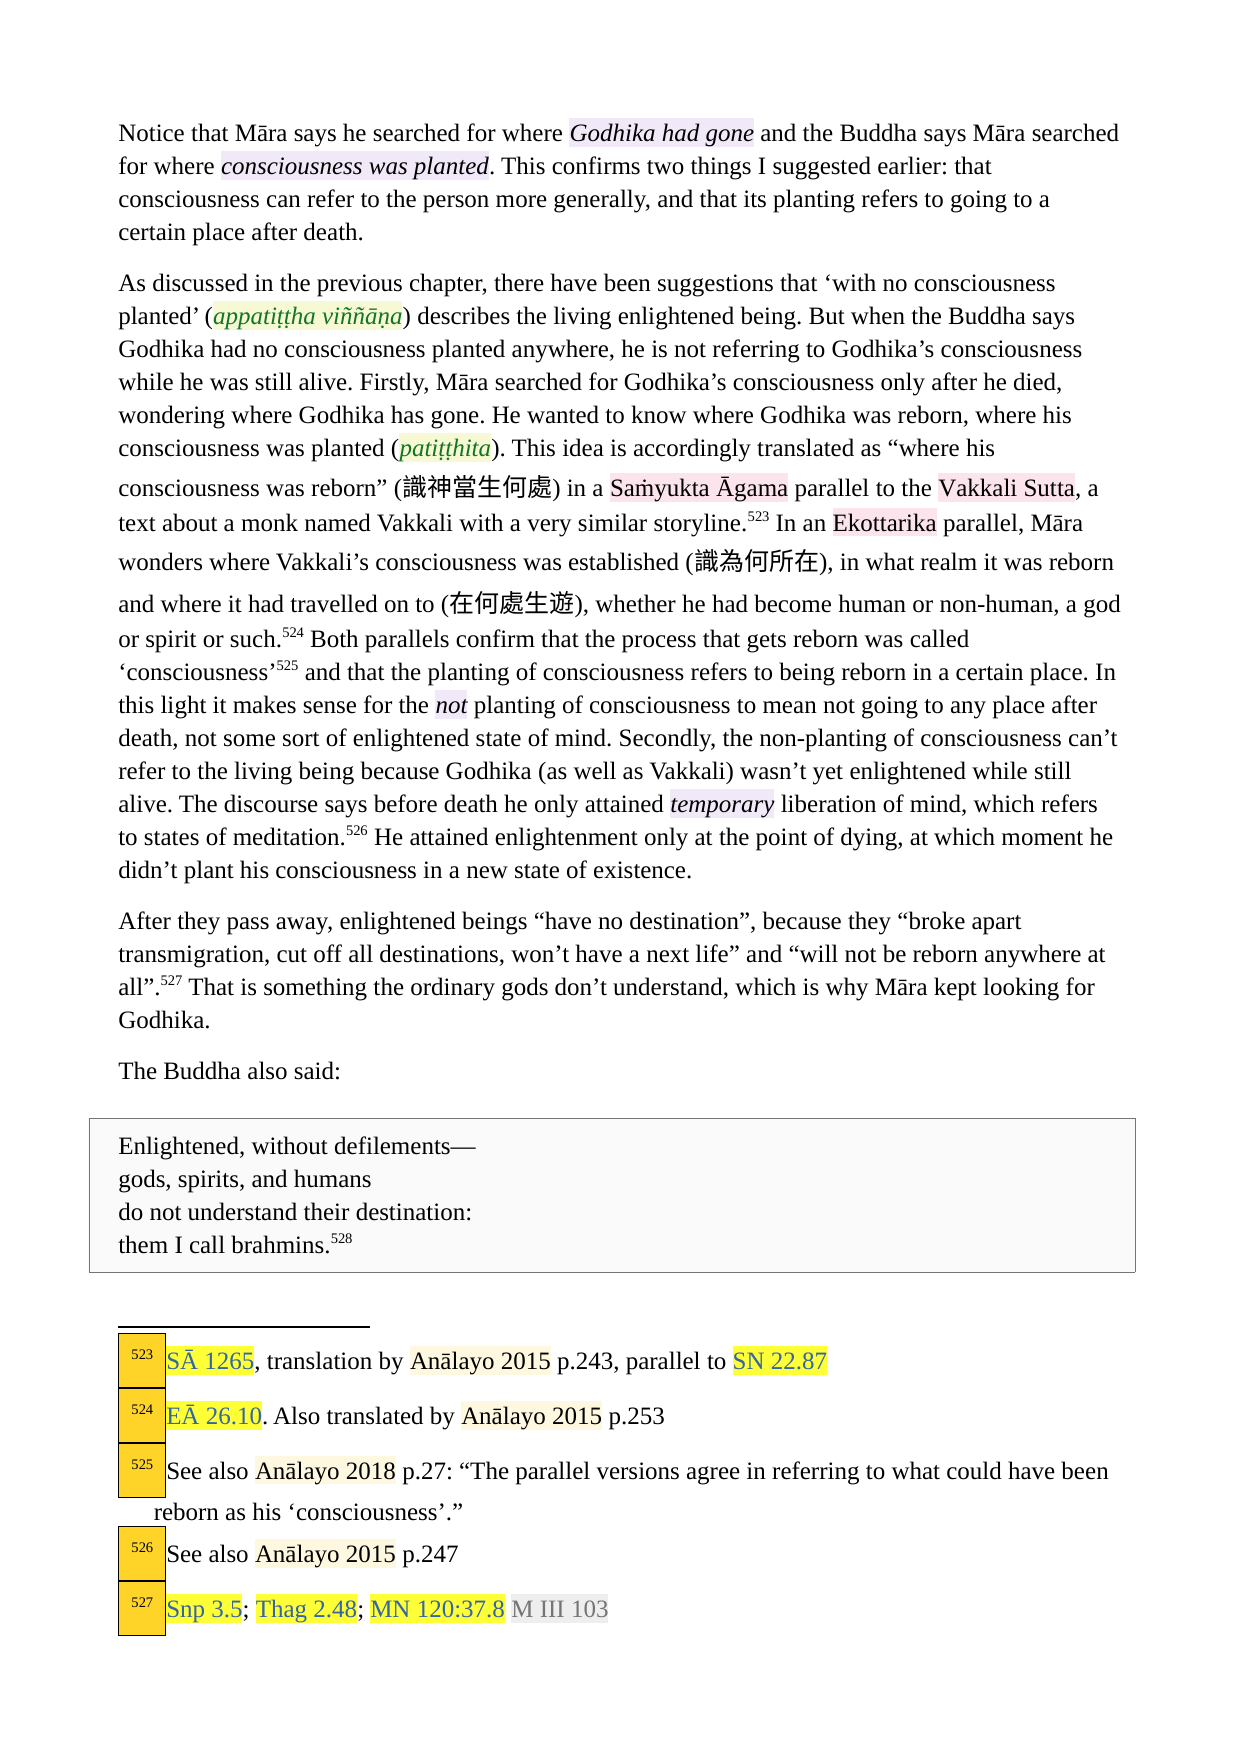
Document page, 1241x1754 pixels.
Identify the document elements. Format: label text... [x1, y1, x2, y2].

text As discussed in the previous chapter, there have been suggestions that ‘with no consciousness planted’ (appatiṭṭha viññāṇa) describes the living enlightened being. But when the Buddha says Godhika had no consciousness planted anywhere, he is not referring to Godhika’s consciousness while he was still alive. Firstly, Māra searched for Godhika’s consciousness only after he died, wondering where Godhika has gone. He wanted to know where Godhika was reborn, where his consciousness was planted (patiṭṭhita). This idea is accordingly translated as “where his consciousness was reborn” (識神當生何處) in a Saṁyukta Āgama parallel to the Vakkali Sutta, a text about a monk named Vakkali with a very similar storyline. In an Ekottarika parallel, Māra wonders where Vakkali’s consciousness was established (識為何所在), in what realm it was reborn and where it had travelled on to (在何處生遊), whether he had become human or non-human, a god or spirit or such. Both parallels confirm that the process that gets reborn was called ‘consciousness’ and that the planting of consciousness refers to being reborn in a certain place. In this light it makes sense for the not planting of consciousness to mean not going to any place after death, not some sort of enlightened state of mind. Secondly, the non-planting of consciousness can’t refer to the living being because Godhika (as well as Vakkali) wasn’t yet enlightened while still alive. The discourse says before death he only attained temporary liberation of mind, which refers to states of meditation. He attained enlightenment only at the point of dying, at which moment he didn’t plant his consciousness in a new state of existence. [118, 268, 1122, 884]
text After they pass away, enlightened beings “have no destination”, because they “broke apart transmigration, cut off all destinations, won’t have a next life” and “will not be reborn anywhere at all”. That is something the ordinary gods don’t understand, which is why Māra kept looking for Godhika. [118, 906, 1122, 1034]
text Enlightened, without defilements— gods, spirits, and humans do not understand their destination: them I call brahmins. [90, 1119, 1135, 1272]
text The Buddha also said: [118, 1056, 1122, 1084]
text Notice that Māra says he searched for where Godhika had gone and the Buddha says Māra searched for where consciousness was planted. This confirms two things I suggested earlier: that consciousness can refer to the person more generally, and that its planting refers to going to a certain place after death. [118, 118, 1122, 246]
